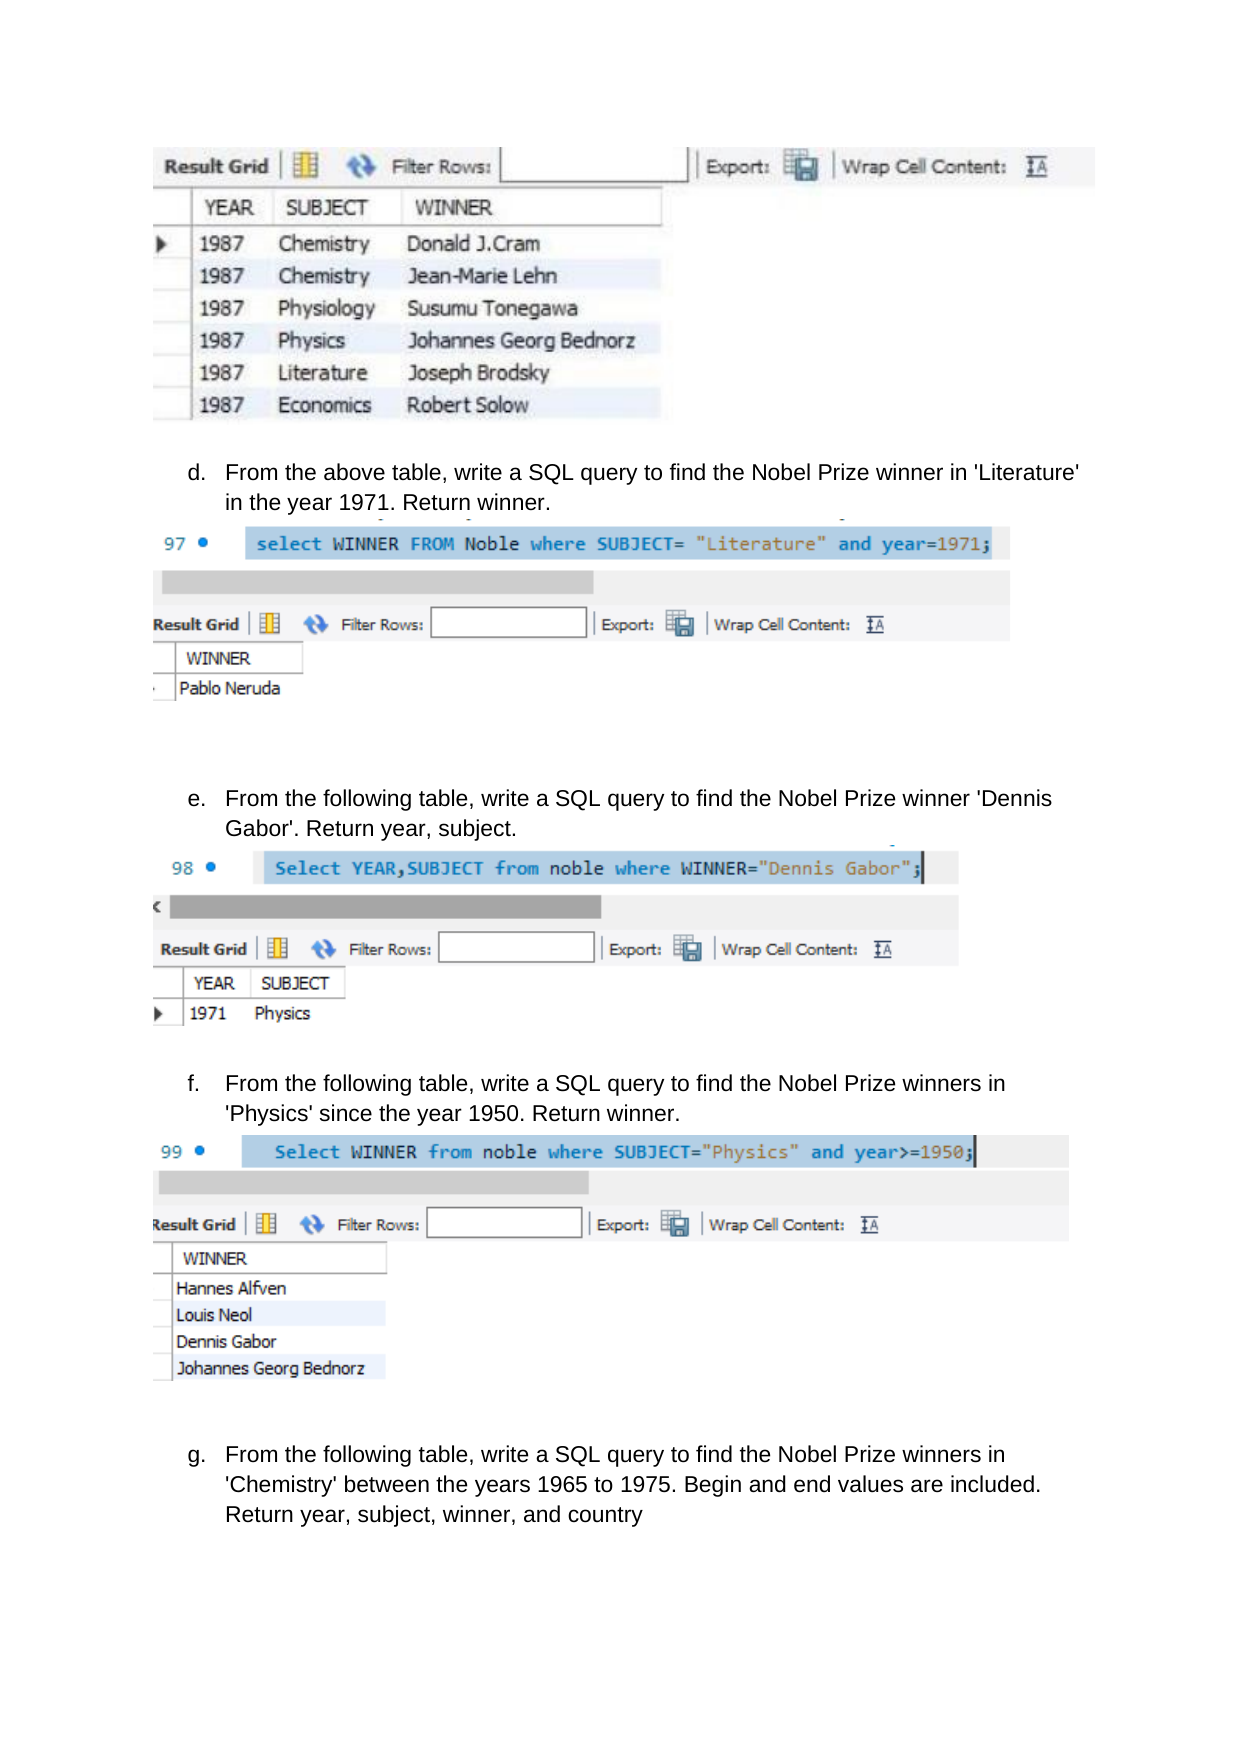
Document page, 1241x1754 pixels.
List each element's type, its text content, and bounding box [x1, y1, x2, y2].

list From the following table, write a SQL query to find the Nobel Prize winners in 'Physics' since the year 1950. Return winner. [187, 1070, 1006, 1126]
picture [153, 147, 1096, 425]
list From the above table, write a SQL query to find the Nobel Prize winner in 'Literature' in the year 1971. Return winner. [187, 459, 1079, 516]
picture [153, 1135, 1069, 1381]
list From the following table, write a SQL query to find the Nobel Prize winners in 'Chemistry' between the years 1965 to 1975. Begin and end values are included. Return year, subject, winner, and country [187, 1441, 1041, 1527]
picture [153, 845, 959, 1026]
picture [153, 519, 1011, 701]
list From the following table, write a SQL query to find the Nobel Prize winner 'Dennis Gabor'. Return year, subject. [187, 785, 1052, 842]
